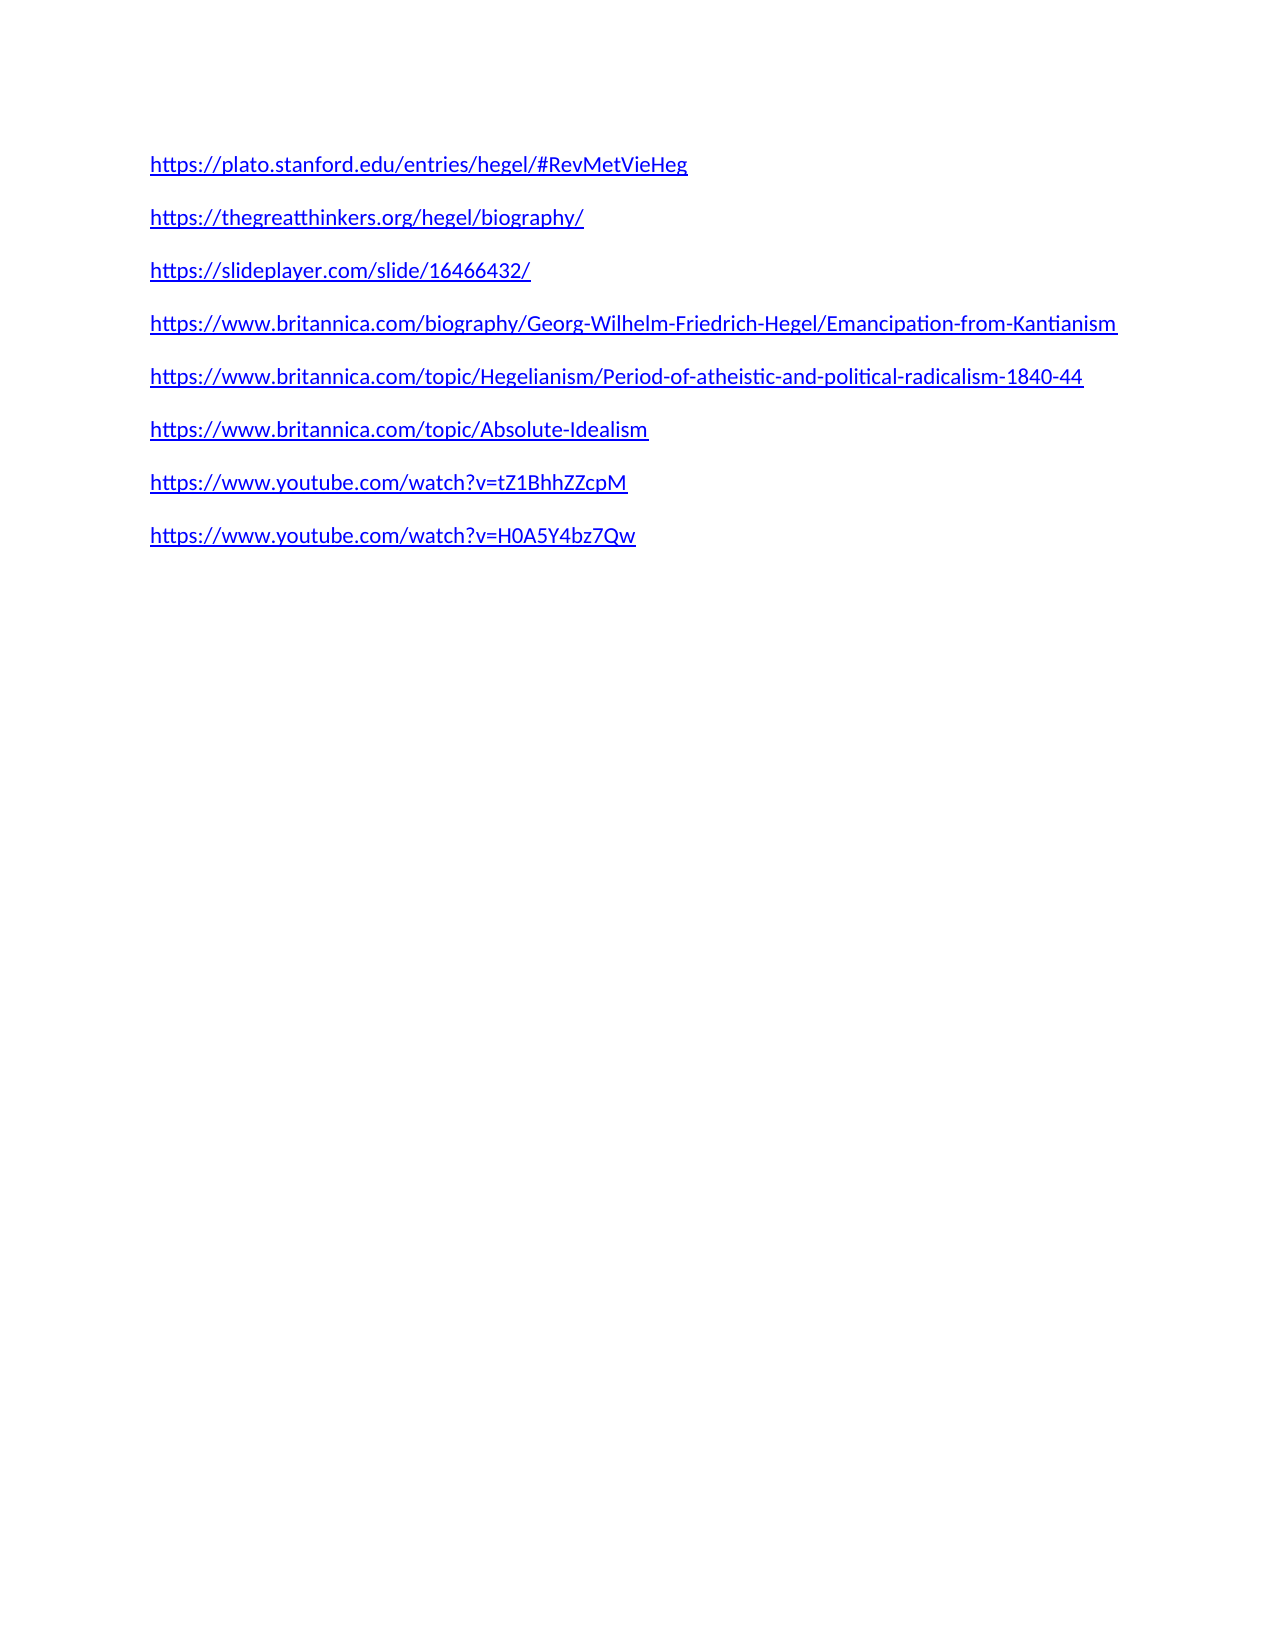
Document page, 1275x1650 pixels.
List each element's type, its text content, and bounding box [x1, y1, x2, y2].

text https://slideplayer.com/slide/16466432/ [150, 256, 1125, 284]
text https://plato.stanford.edu/entries/hegel/#RevMetVieHeg [150, 150, 1125, 178]
text https://www.youtube.com/watch?v=tZ1BhhZZcpM [150, 468, 1125, 496]
text https://www.youtube.com/watch?v=H0A5Y4bz7Qw [150, 521, 1125, 549]
text https://www.britannica.com/biography/Georg-Wilhelm-Friedrich-Hegel/Emancipation-from-Kantianism [150, 309, 1125, 337]
text https://thegreatthinkers.org/hegel/biography/ [150, 203, 1125, 231]
text https://www.britannica.com/topic/Absolute-Idealism [150, 415, 1125, 443]
text https://www.britannica.com/topic/Hegelianism/Period-of-atheistic-and-political-radicalism-1840-44 [150, 362, 1125, 390]
